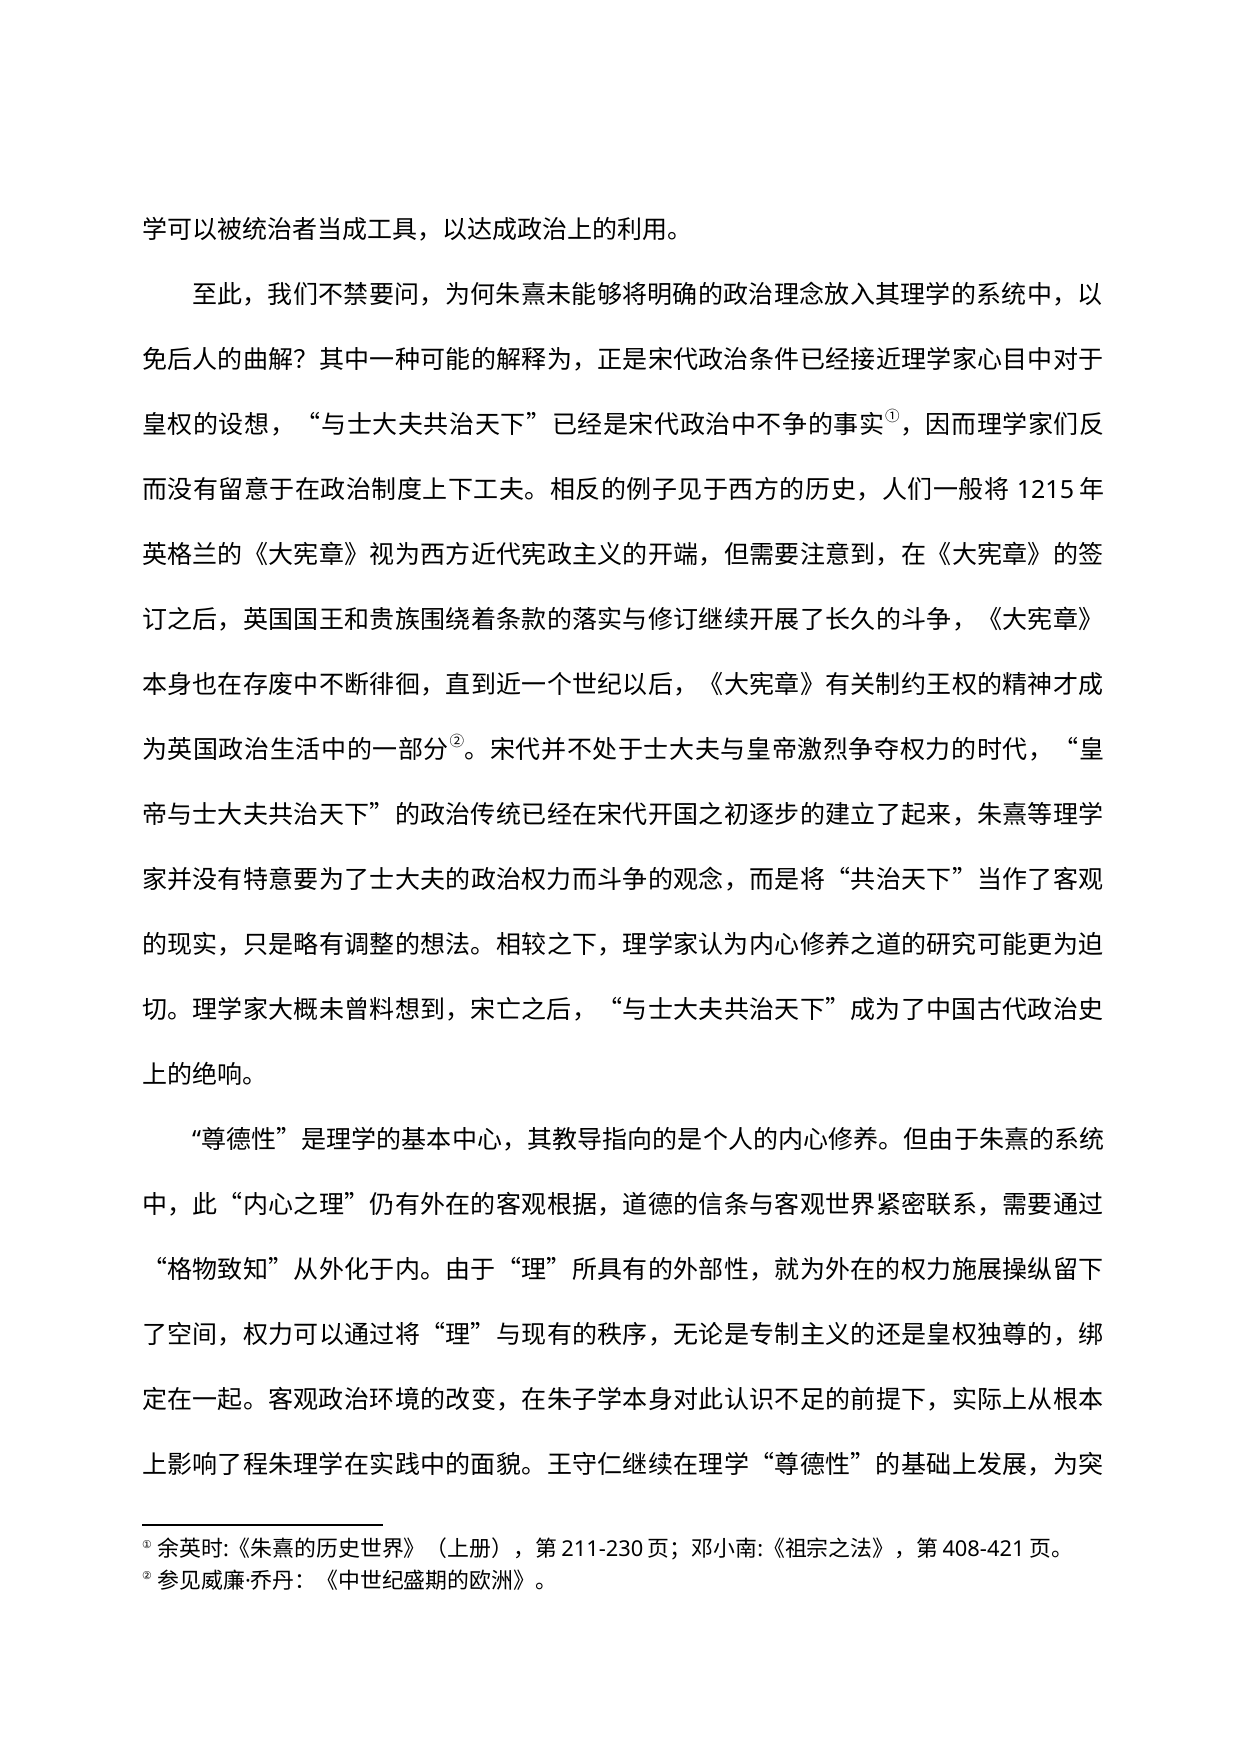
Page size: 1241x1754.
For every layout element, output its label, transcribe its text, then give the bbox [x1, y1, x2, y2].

text 至此，我们不禁要问，为何朱熹未能够将明确的政治理念放入其理学的系统中，以免后人的曲解？其中一种可能的解释为，正是宋代政治条件已经接近理学家心目中对于皇权的设想，“与士大夫共治天下”已经是宋代政治中不争的事实，因而理学家们反而没有留意于在政治制度上下工夫。相反的例子见于西方的历史，人们一般将1215年英格兰的《大宪章》视为西方近代宪政主义的开端，但需要注意到，在《大宪章》的签订之后，英国国王和贵族围绕着条款的落实与修订继续开展了长久的斗争，《大宪章》本身也在存废中不断徘徊，直到近一个世纪以后，《大宪章》有关制约王权的精神才成为英国政治生活中的一部分。宋代并不处于士大夫与皇帝激烈争夺权力的时代，“皇帝与士大夫共治天下”的政治传统已经在宋代开国之初逐步的建立了起来，朱熹等理学家并没有特意要为了士大夫的政治权力而斗争的观念，而是将“共治天下”当作了客观的现实，只是略有调整的想法。相较之下，理学家认为内心修养之道的研究可能更为迫切。理学家大概未曾料想到，宋亡之后，“与士大夫共治天下”成为了中国古代政治史上的绝响。 [142, 260, 1104, 1105]
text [142, 1105, 1104, 1495]
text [142, 195, 1104, 260]
